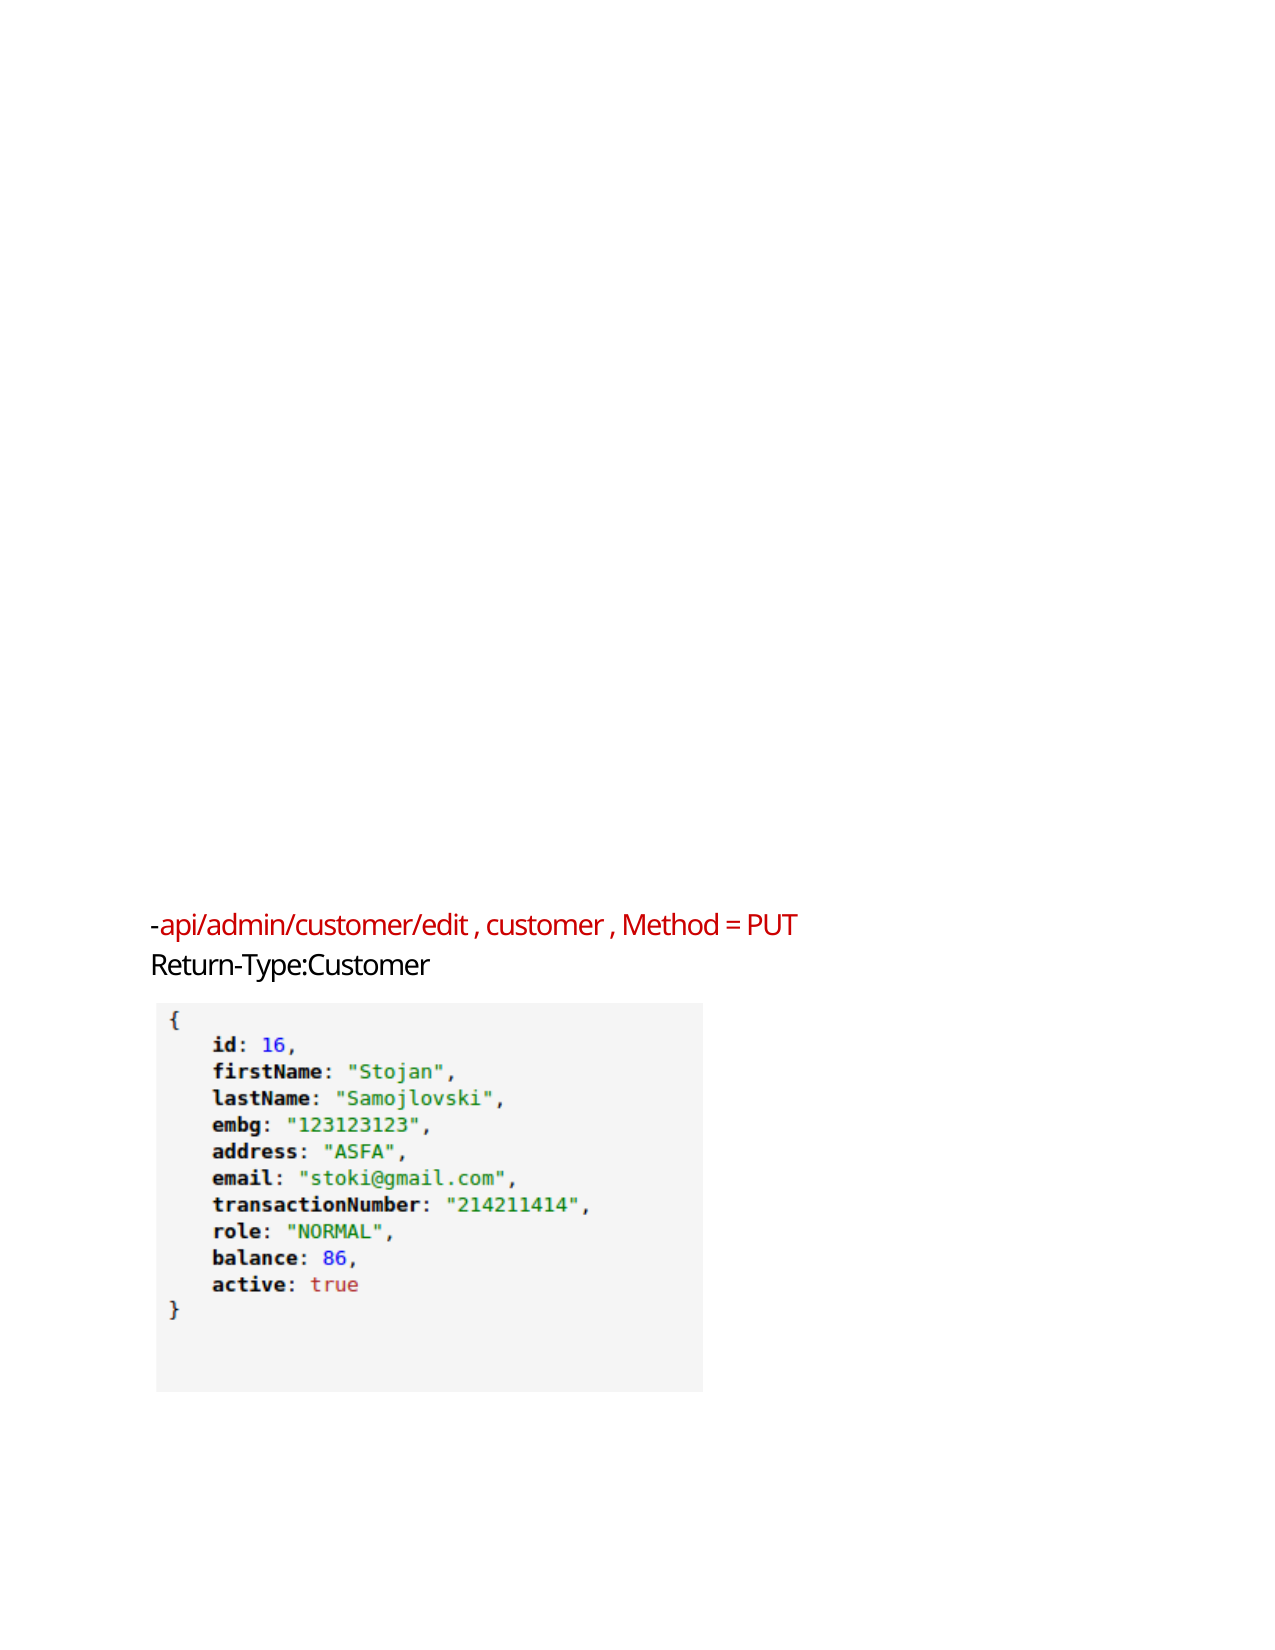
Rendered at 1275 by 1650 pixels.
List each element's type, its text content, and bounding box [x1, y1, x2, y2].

picture [156, 1003, 703, 1392]
text Return-Type:Customer [150, 944, 1125, 983]
text -api/admin/customer/edit , customer , Method = PUT [150, 904, 1125, 944]
